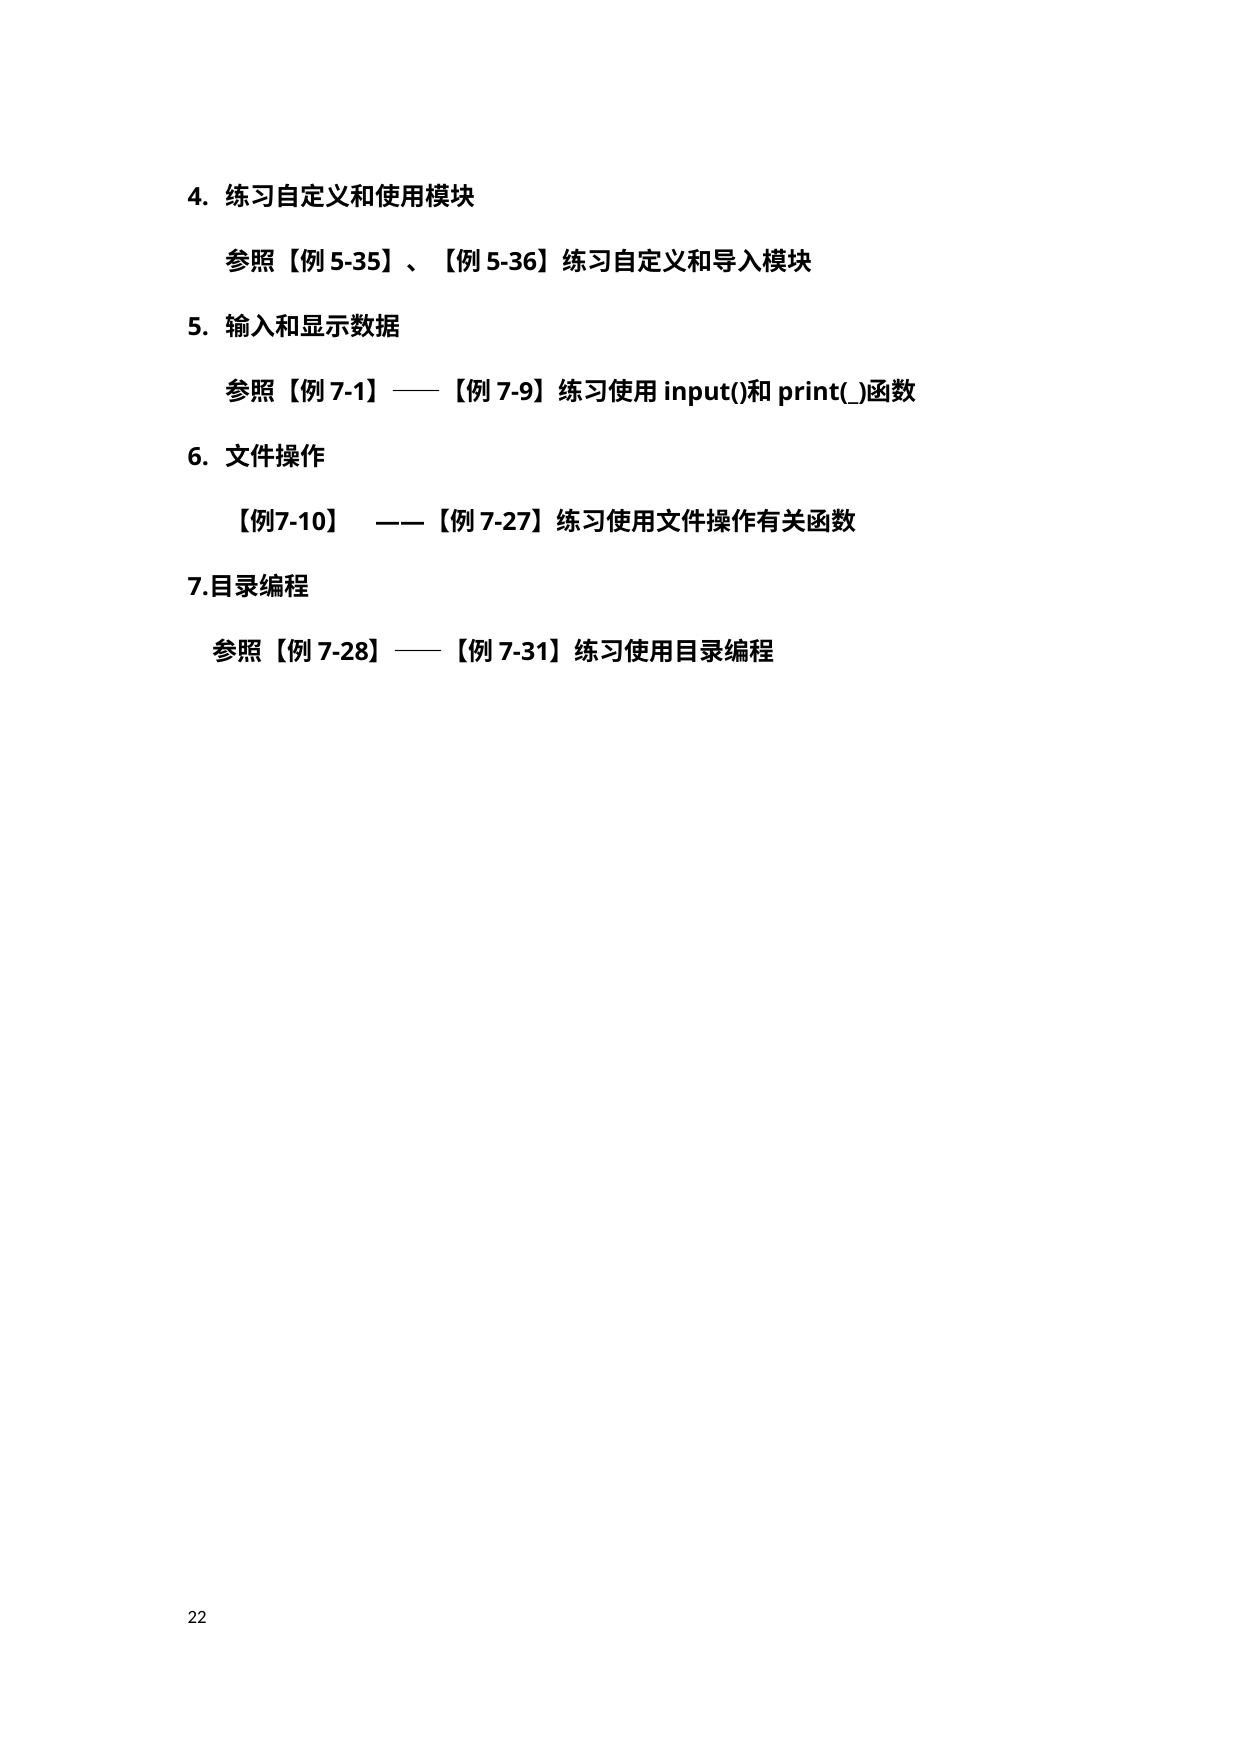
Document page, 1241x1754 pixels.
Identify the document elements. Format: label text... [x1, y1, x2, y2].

list 参照【例7-1】——【例7-9】练习使用input()和print(_)函数 [225, 357, 1053, 422]
list 输入和显示数据 [187, 292, 1053, 357]
text 参照【例7-28】——【例7-31】练习使用目录编程 [187, 617, 1053, 682]
text 7.目录编程 [187, 552, 1053, 617]
list ——【例7-27】练习使用文件操作有关函数 [225, 487, 1053, 552]
list 练习自定义和使用模块 [187, 162, 1053, 227]
list 参照【例5-35】、【例5-36】练习自定义和导入模块 [225, 227, 1053, 292]
list 文件操作 [187, 422, 1053, 487]
